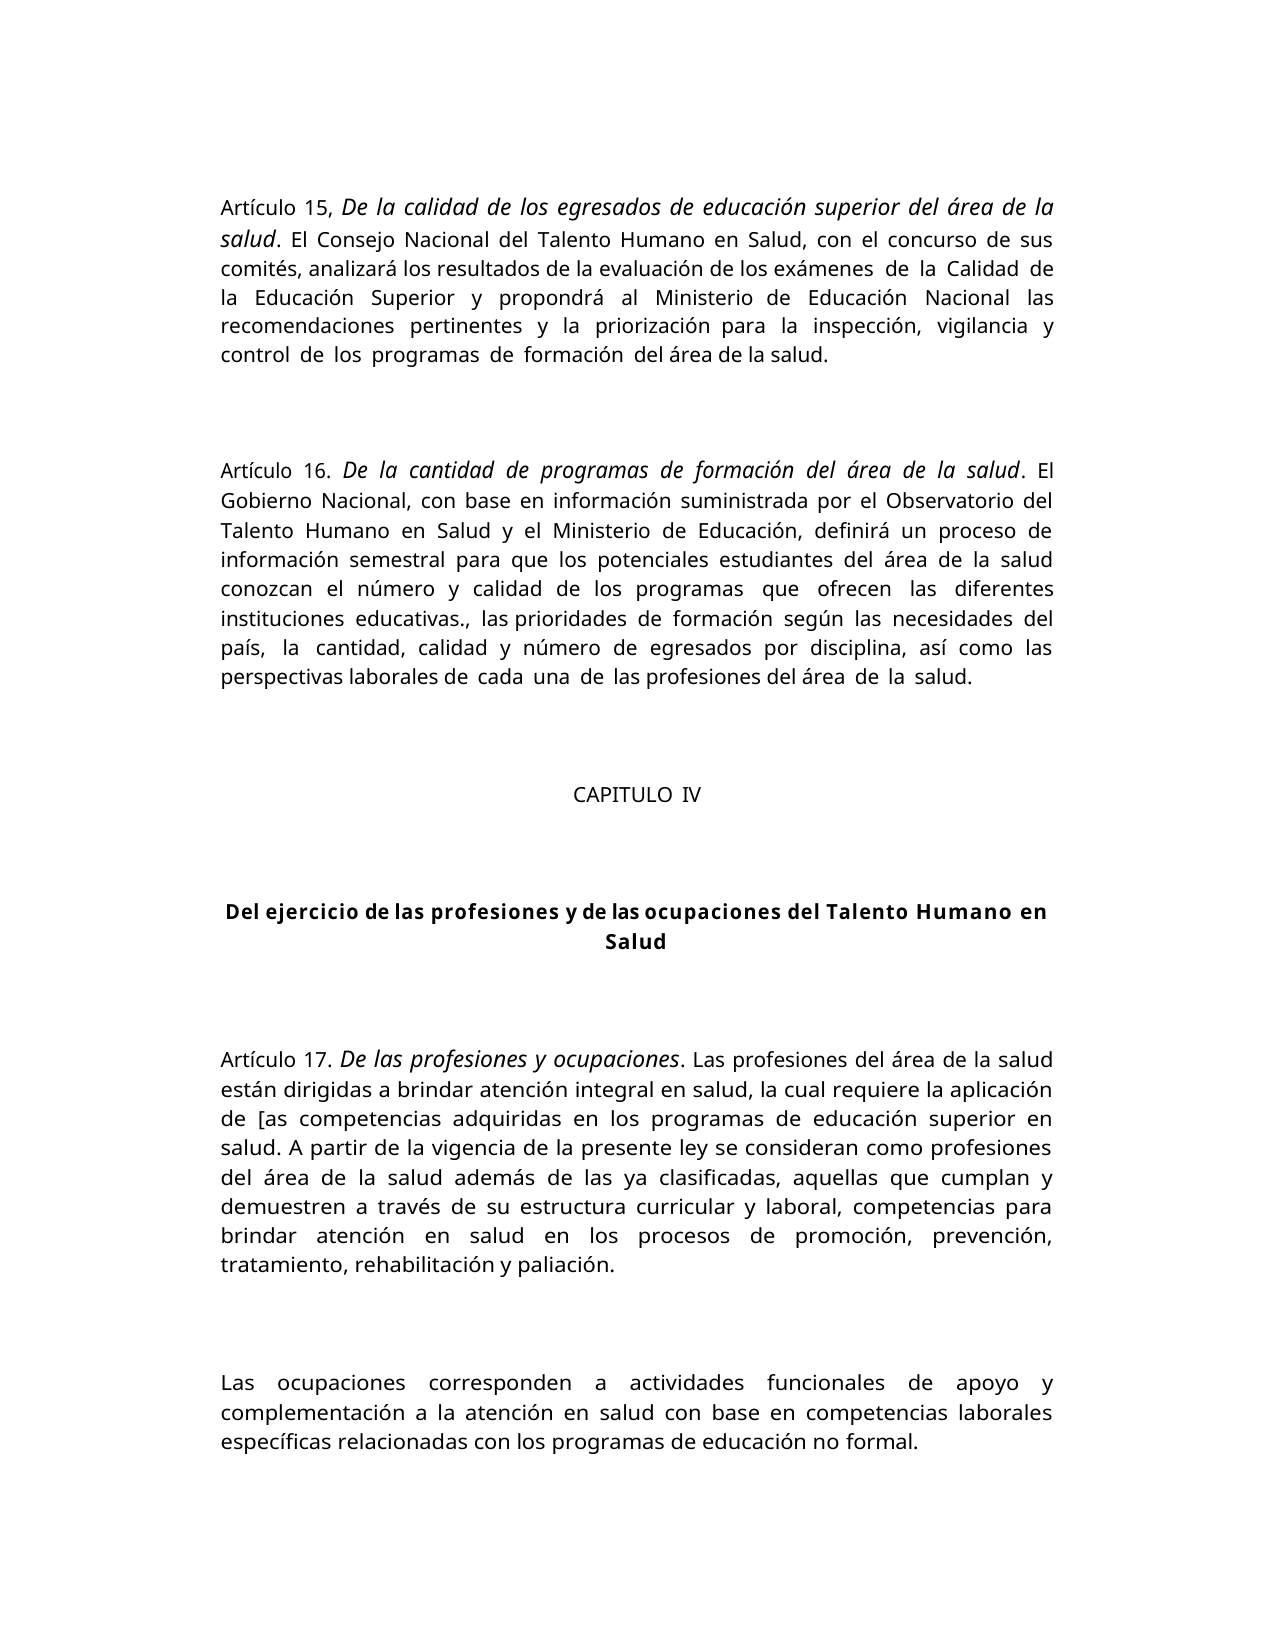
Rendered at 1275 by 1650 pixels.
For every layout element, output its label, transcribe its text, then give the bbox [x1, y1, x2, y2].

text CAPITULO IV [222, 781, 1052, 809]
text Las ocupaciones corresponden a actividades funcionales de apoyo y complementación a la atención en salud con base en competencias laborales específicas relacionadas con los programas de educación no formal. [220, 1368, 1054, 1455]
subtitle Del ejercicio de las profesiones y de las ocupaciones del Talento Humano en Salud [221, 897, 1051, 956]
text Artículo 15, De la calidad de los egresados de educación superior del área de la salud. El Consejo Nacional del Talento Humano en Salud, con el concurso de sus comités, analizará los resultados de la evaluación de los exámenes de la Calidad de la Educación Superior y propondrá al Ministerio de Educación Nacional las recomendaciones pertinentes y la priorización para la inspección, vigilancia y control de los programas de formación del área de la salud. [220, 191, 1054, 368]
text Artículo 17. De las profesiones y ocupaciones. Las profesiones del área de la salud están dirigidas a brindar atención integral en salud, la cual requiere la aplicación de [as competencias adquiridas en los programas de educación superior en salud. A partir de la vigencia de la presente ley se consideran como profesiones del área de la salud además de las ya clasificadas, aquellas que cumplan y demuestren a través de su estructura curricular y laboral, competencias para brindar atención en salud en los procesos de promoción, prevención, tratamiento, rehabilitación y paliación. [220, 1043, 1054, 1279]
text Artículo 16. De la cantidad de programas de formación del área de la salud. El Gobierno Nacional, con base en información suministrada por el Observatorio del Talento Humano en Salud y el Ministerio de Educación, definirá un proceso de información semestral para que los potenciales estudiantes del área de la salud conozcan el número y calidad de los programas que ofrecen las diferentes instituciones educativas., las prioridades de formación según las necesidades del país, la cantidad, calidad y número de egresados por disciplina, así como las perspectivas laborales de cada una de las profesiones del área de la salud. [220, 454, 1054, 691]
